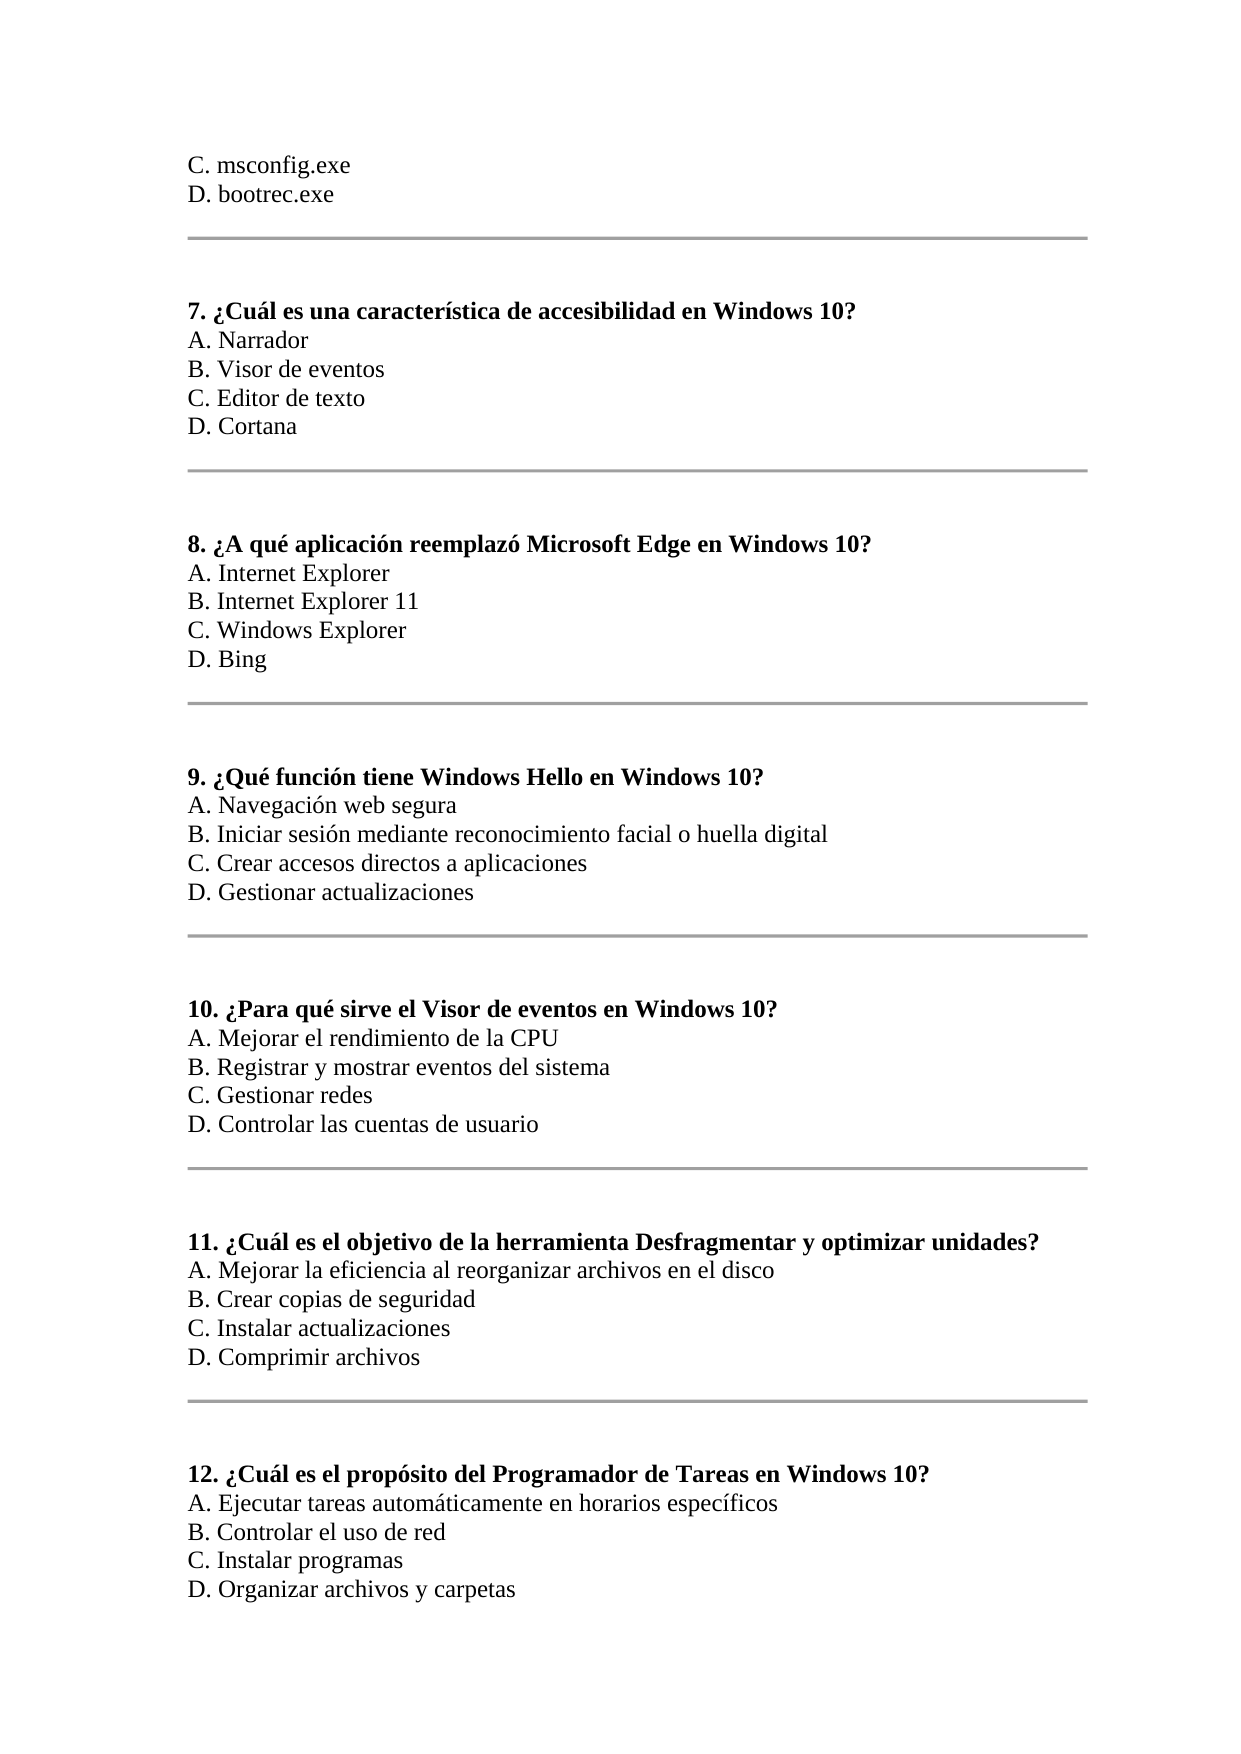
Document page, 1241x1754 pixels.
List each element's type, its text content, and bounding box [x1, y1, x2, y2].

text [187, 150, 1053, 207]
text 7. ¿Cuál es una característica de accesibilidad en Windows 10? A. Narrador B. Visor de eventos C. Editor de texto D. Cortana [187, 296, 1053, 440]
text 11. ¿Cuál es el objetivo de la herramienta Desfragmentar y optimizar unidades? A. Mejorar la eficiencia al reorganizar archivos en el disco B. Crear copias de seguridad C. Instalar actualizaciones D. Comprimir archivos [187, 1227, 1053, 1371]
text 10. ¿Para qué sirve el Visor de eventos en Windows 10? A. Mejorar el rendimiento de la CPU B. Registrar y mostrar eventos del sistema C. Gestionar redes D. Controlar las cuentas de usuario [187, 994, 1053, 1138]
text 8. ¿A qué aplicación reemplazó Microsoft Edge en Windows 10? A. Internet Explorer B. Internet Explorer 11 C. Windows Explorer D. Bing [187, 529, 1053, 673]
text 12. ¿Cuál es el propósito del Programador de Tareas en Windows 10? A. Ejecutar tareas automáticamente en horarios específicos B. Controlar el uso de red C. Instalar programas D. Organizar archivos y carpetas [187, 1459, 1053, 1603]
text 9. ¿Qué función tiene Windows Hello en Windows 10? A. Navegación web segura B. Iniciar sesión mediante reconocimiento facial o huella digital C. Crear accesos directos a aplicaciones D. Gestionar actualizaciones [187, 762, 1053, 905]
